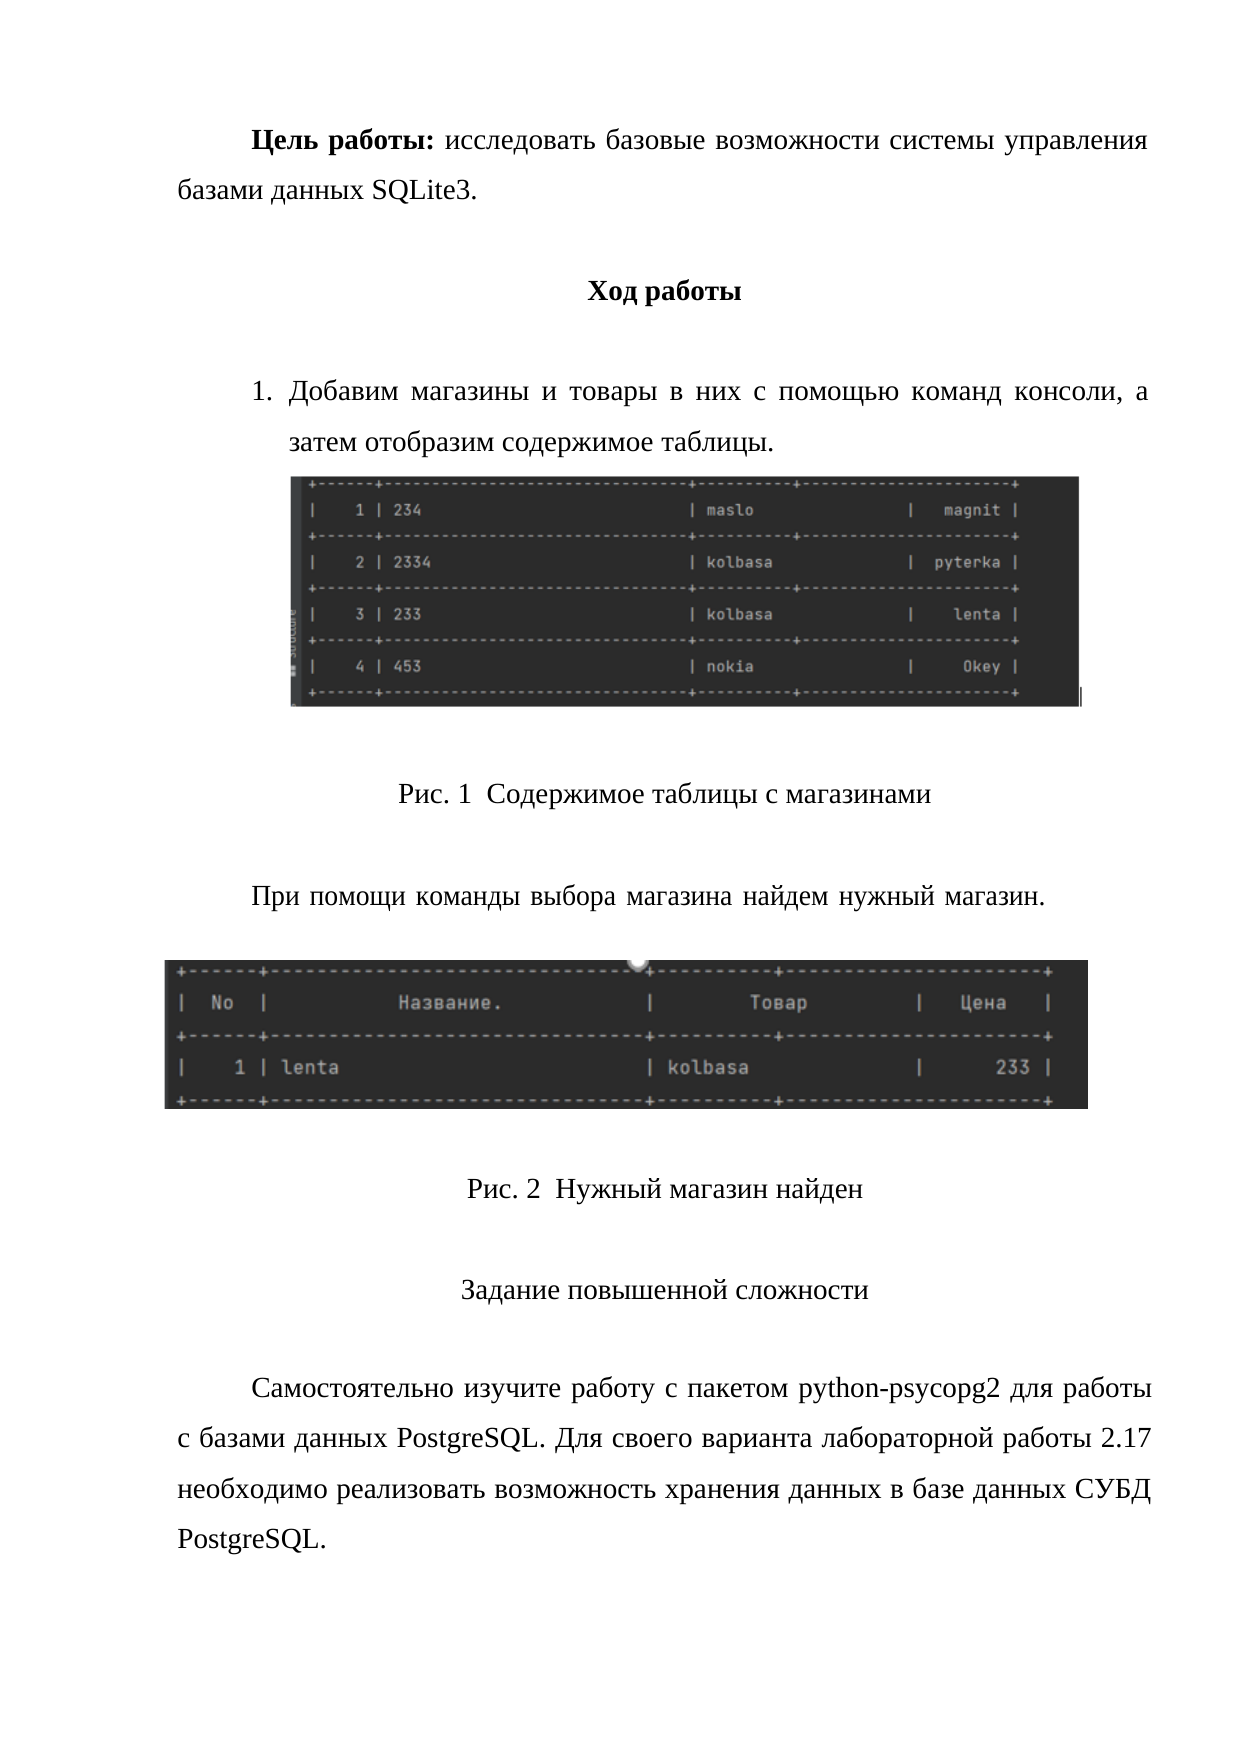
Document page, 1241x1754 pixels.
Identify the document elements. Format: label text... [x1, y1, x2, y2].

text При помощи команды выбора магазина найдем нужный магазин. [251, 878, 1182, 911]
text Задание повышенной сложности [460, 1272, 869, 1306]
subtitle Ход работы [242, 273, 1086, 307]
list Добавим магазины и товары в них с помощью команд консоли, а затем отобразим содержимое таблицы. [251, 373, 1150, 458]
text Рис. 1 Содержимое таблицы с магазинами [243, 777, 1086, 810]
picture [287, 474, 1083, 712]
text Самостоятельно изучите работу с пакетом python-psycopg2 для работы с базами данных PostgreSQL. Для своего варианта лабораторной работы 2.17 необходимо реализовать возможность хранения данных в базе данных СУБД PostgreSQL. [177, 1370, 1152, 1555]
picture [164, 960, 1088, 1109]
text Цель работы: исследовать базовые возможности системы управления базами данных SQLite3. [177, 122, 1148, 206]
text Рис. 2 Нужный магазин найден [243, 1171, 1087, 1204]
